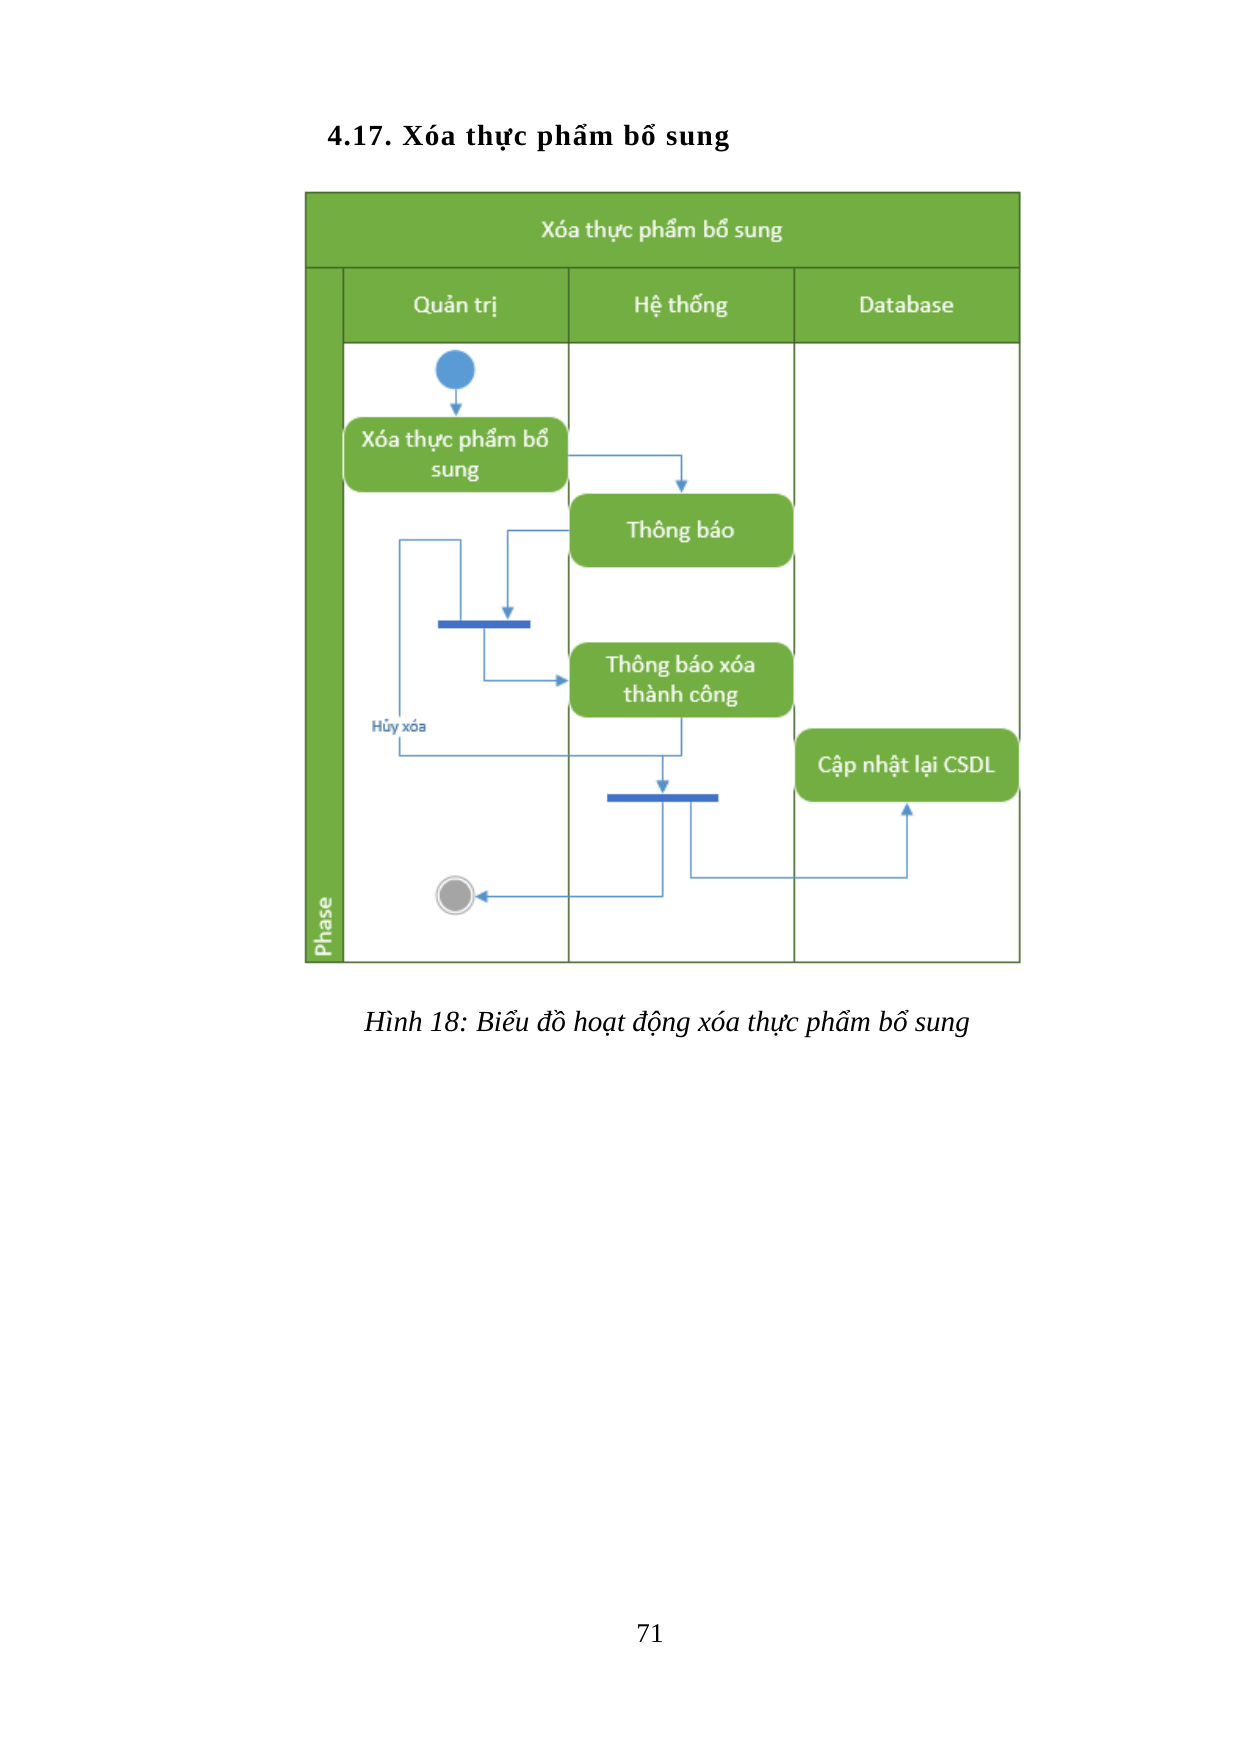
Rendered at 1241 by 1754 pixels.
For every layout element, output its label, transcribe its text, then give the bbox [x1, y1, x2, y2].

subtitle 4.17. Xóa thực phẩm bổ sung [177, 118, 1122, 152]
text Hình 18: Biểu đồ hoạt động xóa thực phẩm bổ sung [215, 1004, 1122, 1038]
